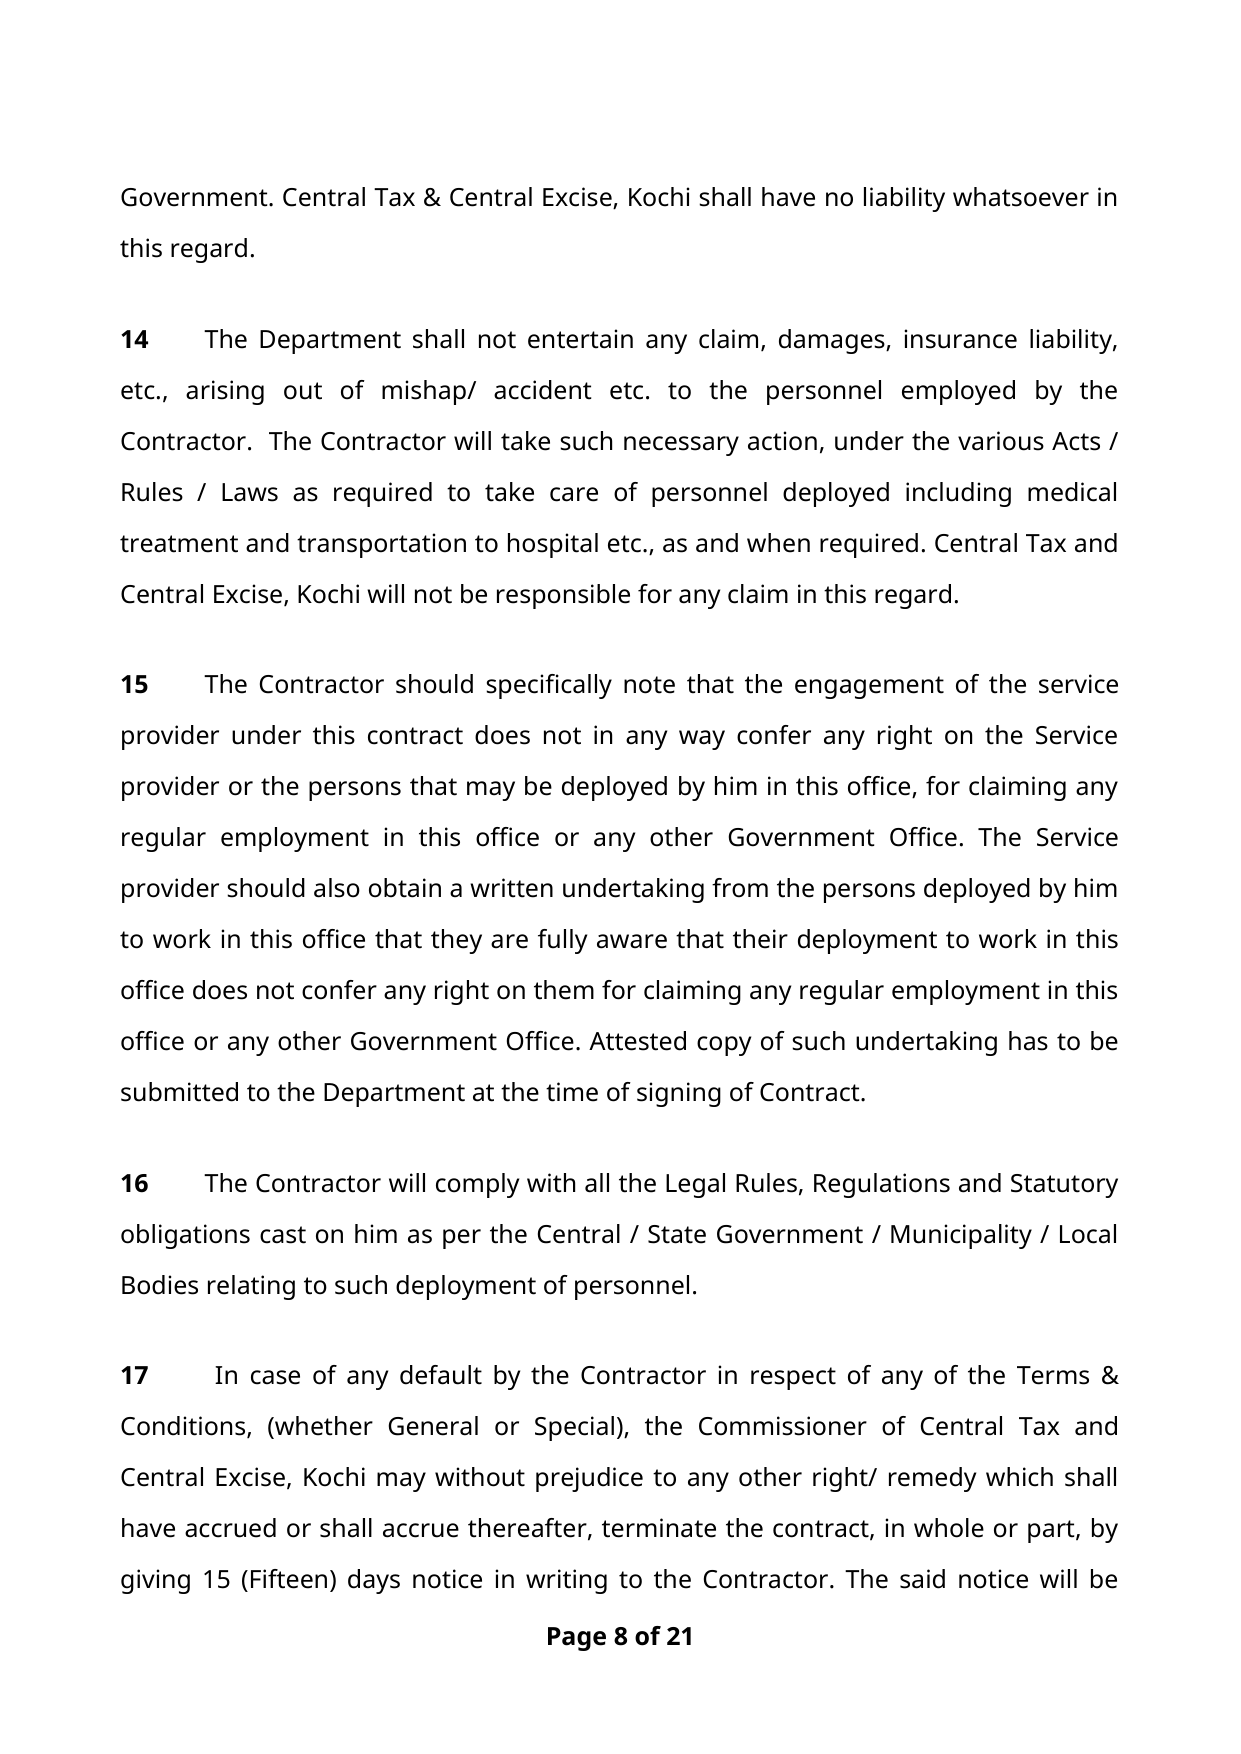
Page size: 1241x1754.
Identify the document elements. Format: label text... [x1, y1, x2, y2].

list The Contractor will comply with all the Legal Rules, Regulations and Statutory obligations cast on him as per the Central / State Government / Municipality / Local Bodies relating to such deployment of personnel. [120, 1165, 1120, 1301]
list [120, 180, 1120, 265]
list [120, 1357, 1120, 1596]
list The Contractor should specifically note that the engagement of the service provider under this contract does not in any way confer any right on the Service provider or the persons that may be deployed by him in this office, for claiming any regular employment in this office or any other Government Office. The Service provider should also obtain a written undertaking from the persons deployed by him to work in this office that they are fully aware that their deployment to work in this office does not confer any right on them for claiming any regular employment in this office or any other Government Office. Attested copy of such undertaking has to be submitted to the Department at the time of signing of Contract. [120, 667, 1120, 1109]
list The Department shall not entertain any claim, damages, insurance liability, etc., arising out of mishap/ accident etc. to the personnel employed by the Contractor. The Contractor will take such necessary action, under the various Acts / Rules / Laws as required to take care of personnel deployed including medical treatment and transportation to hospital etc., as and when required. Central Tax and Central Excise, Kochi will not be responsible for any claim in this regard. [120, 321, 1120, 611]
